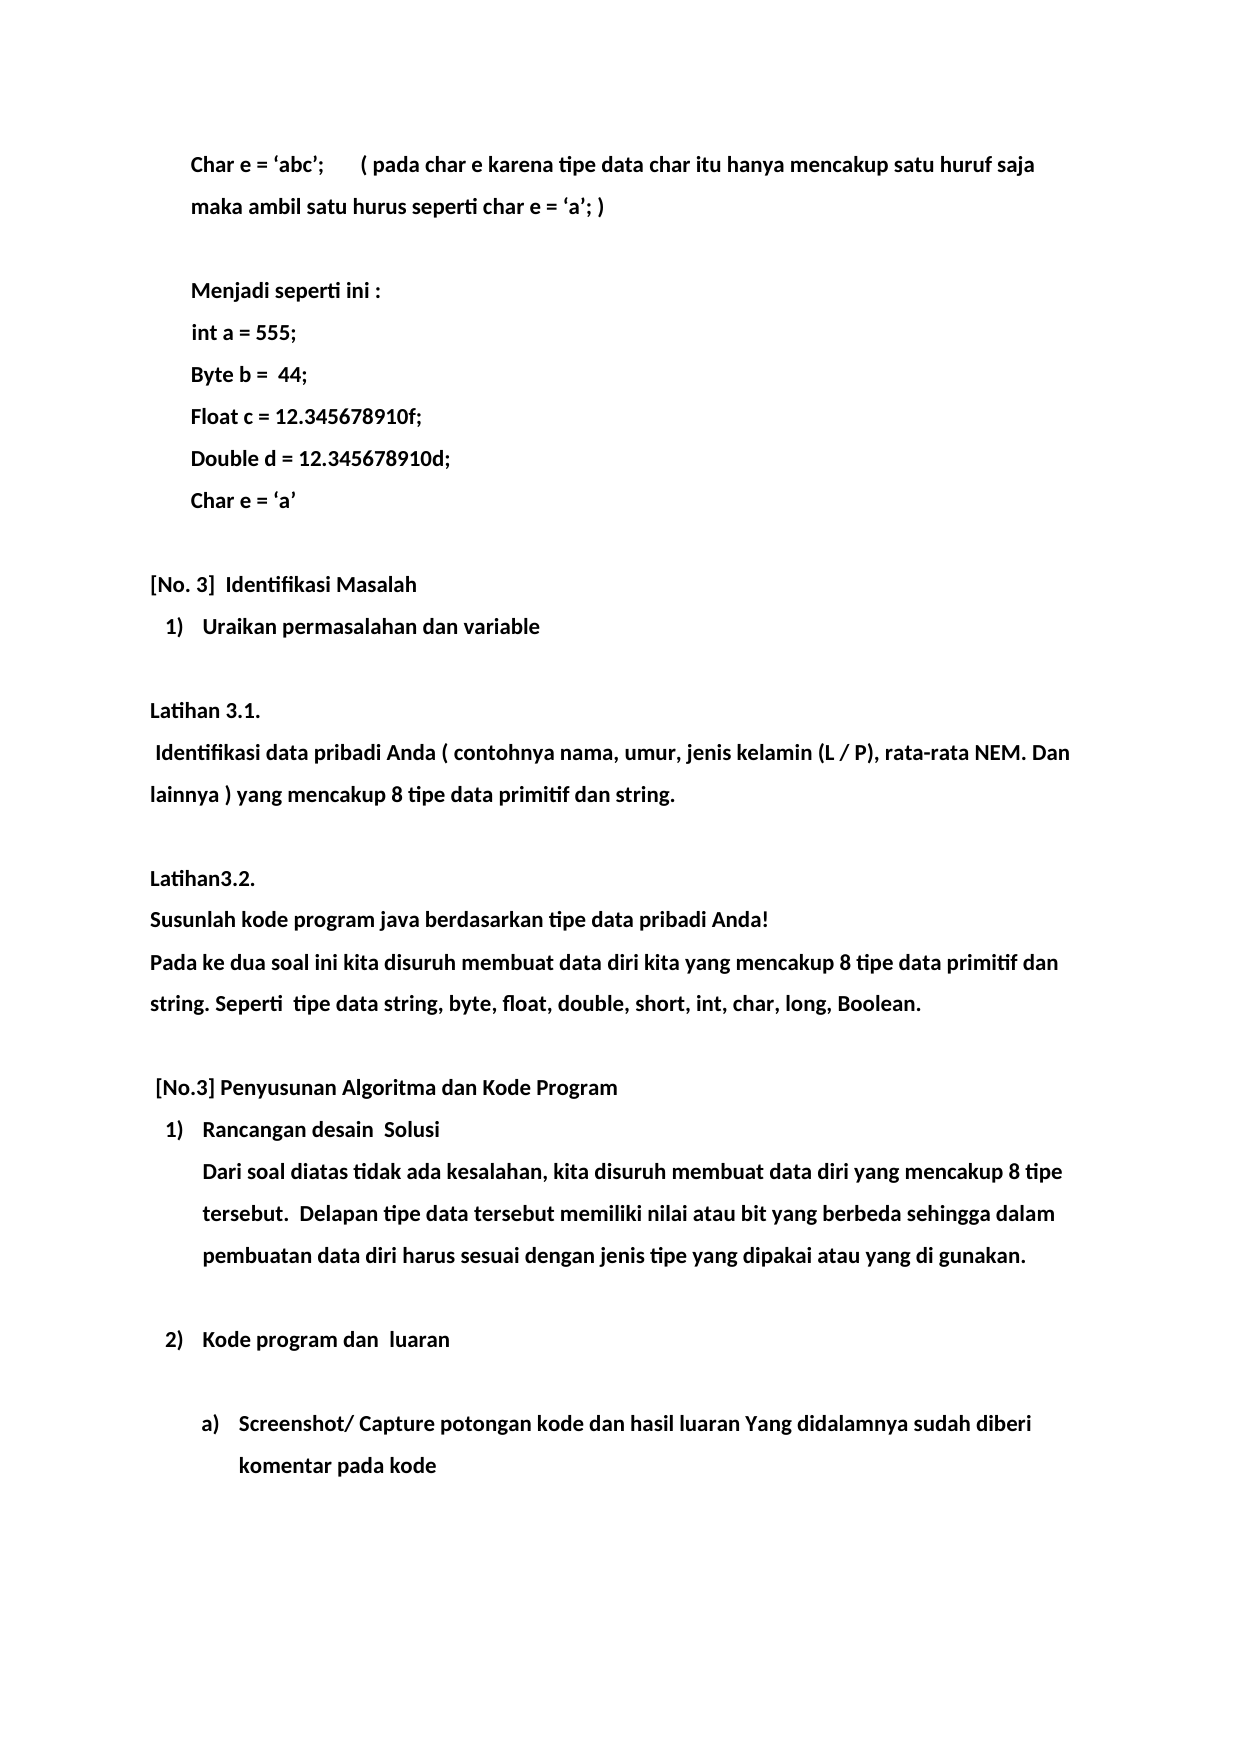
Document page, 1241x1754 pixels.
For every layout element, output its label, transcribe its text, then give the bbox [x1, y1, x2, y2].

text [No. 3] Identifikasi Masalah [150, 570, 1090, 598]
list Menjadi seperti ini : [191, 276, 1090, 304]
text Identifikasi data pribadi Anda ( contohnya nama, umur, jenis kelamin (L / P), rata-rata NEM. Dan lainnya ) yang mencakup 8 tipe data primitif dan string. [150, 738, 1090, 808]
text [No.3] Penyusunan Algoritma dan Kode Program [150, 1073, 1090, 1102]
text Susunlah kode program java berdasarkan tipe data pribadi Anda! [150, 906, 1090, 934]
list Char e = ‘a’ [191, 486, 1090, 514]
list Float c = 12.345678910f; [191, 402, 1090, 430]
text Pada ke dua soal ini kita disuruh membuat data diri kita yang mencakup 8 tipe data primitif dan string. Seperti tipe data string, byte, float, double, short, int, char, long, Boolean. [150, 948, 1090, 1018]
list Byte b = 44; [191, 360, 1090, 388]
list Rancangan desain Solusi [165, 1116, 1090, 1143]
text Latihan3.2. [150, 864, 1090, 892]
list Uraikan permasalahan dan variable [165, 612, 1090, 640]
list Double d = 12.345678910d; [191, 444, 1090, 472]
list Char e = ‘abc’; ( pada char e karena tipe data char itu hanya mencakup satu huruf saja maka ambil satu hurus seperti char e = ‘a’; ) [191, 150, 1090, 220]
text Latihan 3.1. [150, 696, 1090, 724]
list Screenshot/ Capture potongan kode dan hasil luaran Yang didalamnya sudah diberi komentar pada kode [201, 1409, 1090, 1479]
text int a = 555; [150, 318, 1090, 346]
list Dari soal diatas tidak ada kesalahan, kita disuruh membuat data diri yang mencakup 8 tipe tersebut. Delapan tipe data tersebut memiliki nilai atau bit yang berbeda sehingga dalam pembuatan data diri harus sesuai dengan jenis tipe yang dipakai atau yang di gunakan. [202, 1157, 1090, 1269]
list Kode program dan luaran [165, 1325, 1090, 1353]
